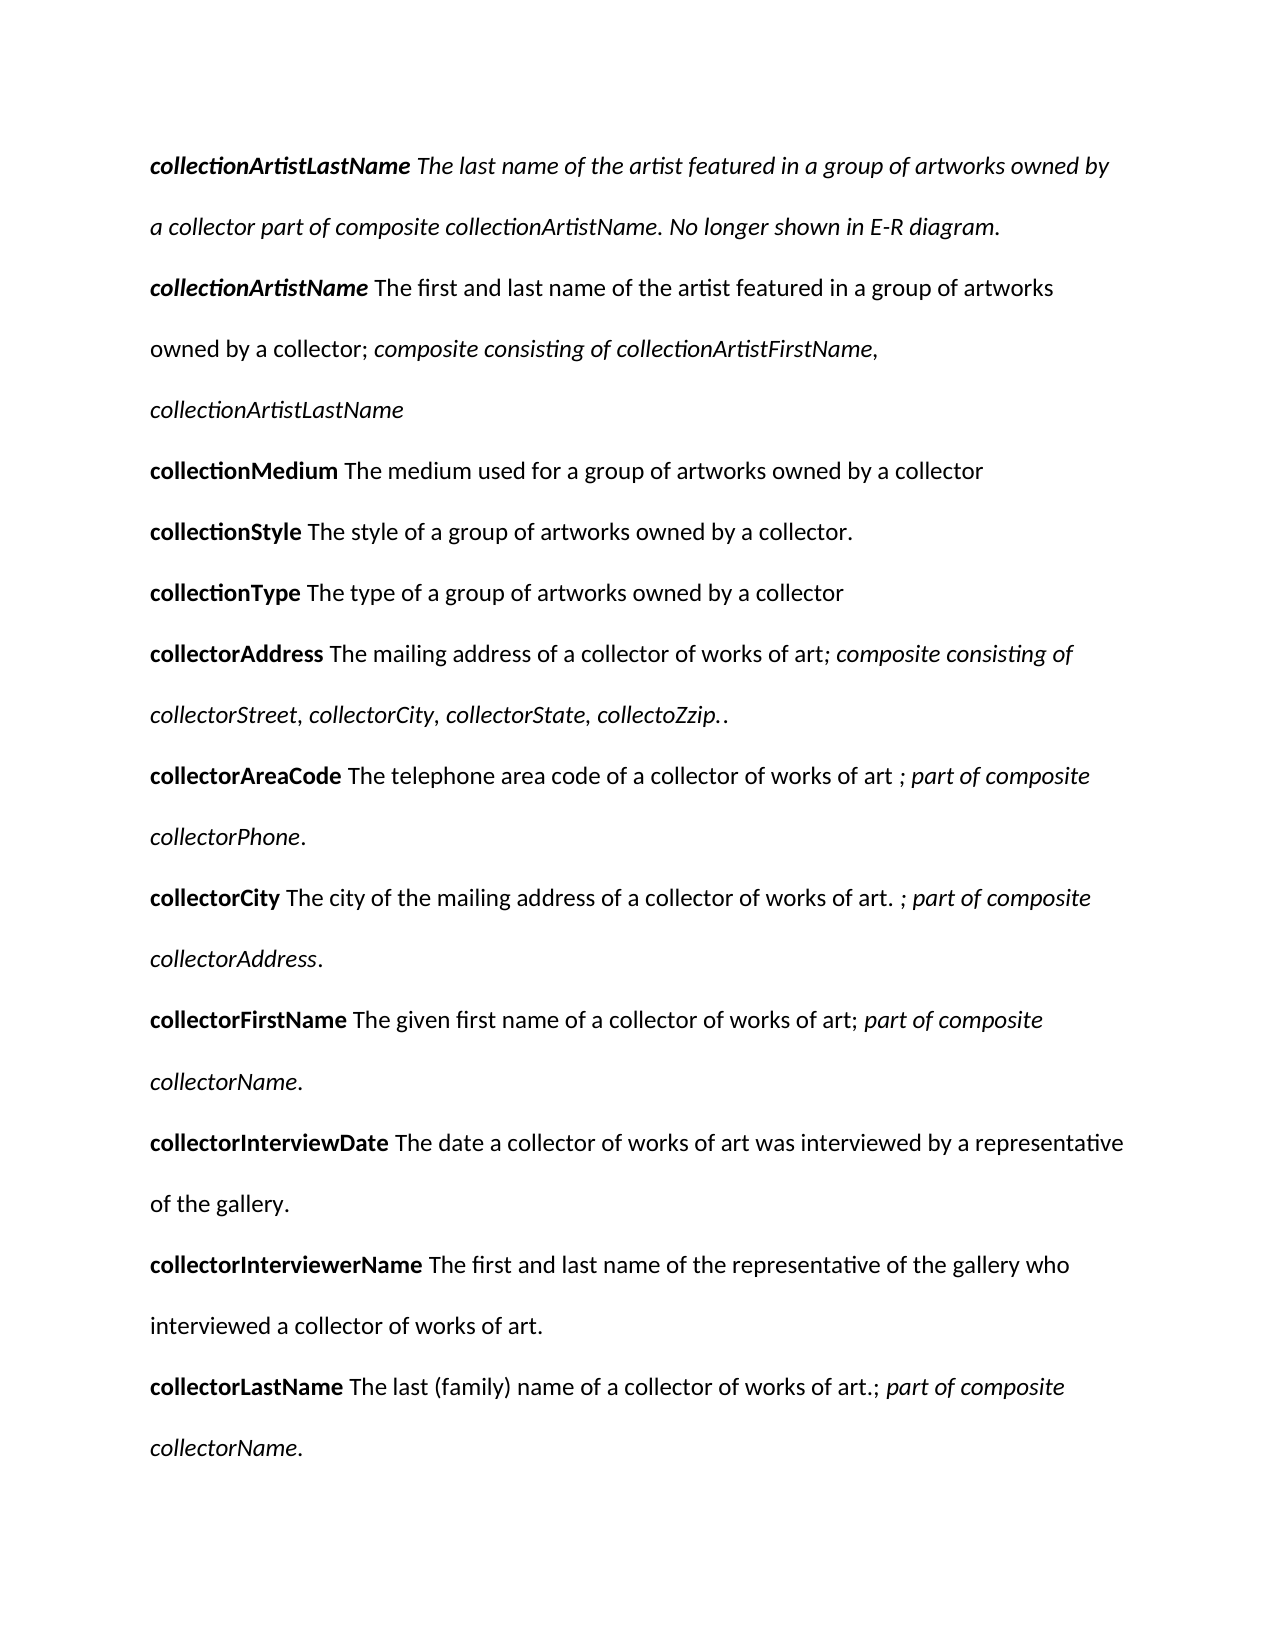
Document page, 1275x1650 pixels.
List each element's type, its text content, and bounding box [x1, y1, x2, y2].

text collectorCity The city of the mailing address of a collector of works of art. ; part of composite collectorAddress. [150, 882, 1125, 974]
text collectorAreaCode The telephone area code of a collector of works of art ; part of composite collectorPhone. [150, 760, 1125, 852]
text collectorFirstName The given first name of a collector of works of art; part of composite collectorName. [150, 1004, 1125, 1096]
text collectionType The type of a group of artworks owned by a collector [150, 577, 1125, 608]
text collectorLastName The last (family) name of a collector of works of art.; part of composite collectorName. [150, 1371, 1125, 1462]
text collectorAddress The mailing address of a collector of works of art; composite consisting of collectorStreet, collectorCity, collectorState, collectoZzip.. [150, 638, 1125, 730]
text collectionMedium The medium used for a group of artworks owned by a collector [150, 455, 1125, 486]
text collectorInterviewDate The date a collector of works of art was interviewed by a representative of the gallery. [150, 1127, 1125, 1218]
text collectionStyle The style of a group of artworks owned by a collector. [150, 516, 1125, 547]
text collectorInterviewerName The first and last name of the representative of the gallery who interviewed a collector of works of art. [150, 1249, 1125, 1340]
text collectionArtistName The first and last name of the artist featured in a group of artworks owned by a collector; composite consisting of collectionArtistFirstName, collectionArtistLastName [150, 272, 1125, 425]
text collectionArtistLastName The last name of the artist featured in a group of artworks owned by a collector part of composite collectionArtistName. No longer shown in E-R diagram. [150, 150, 1125, 242]
